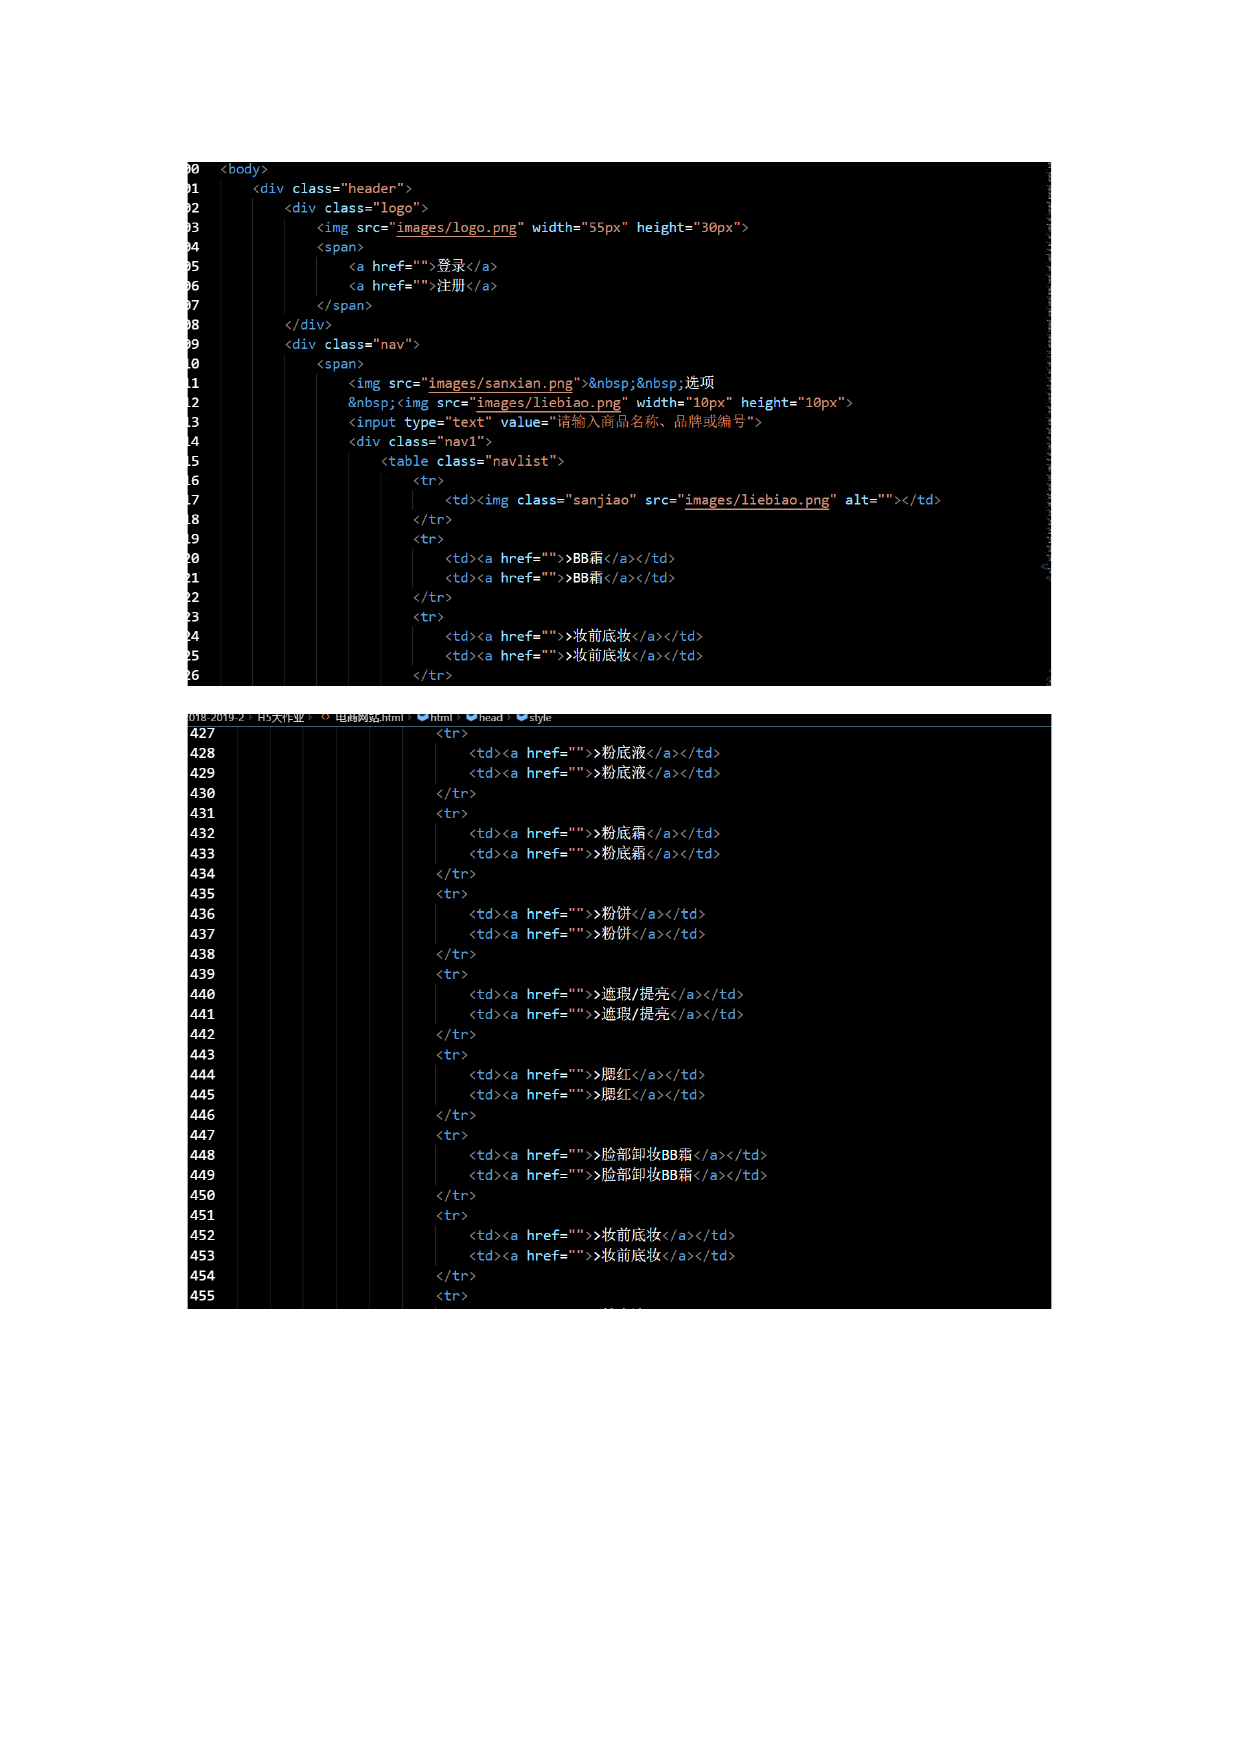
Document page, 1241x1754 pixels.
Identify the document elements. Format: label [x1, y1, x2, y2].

picture [187, 714, 1052, 1309]
picture [187, 162, 1052, 686]
